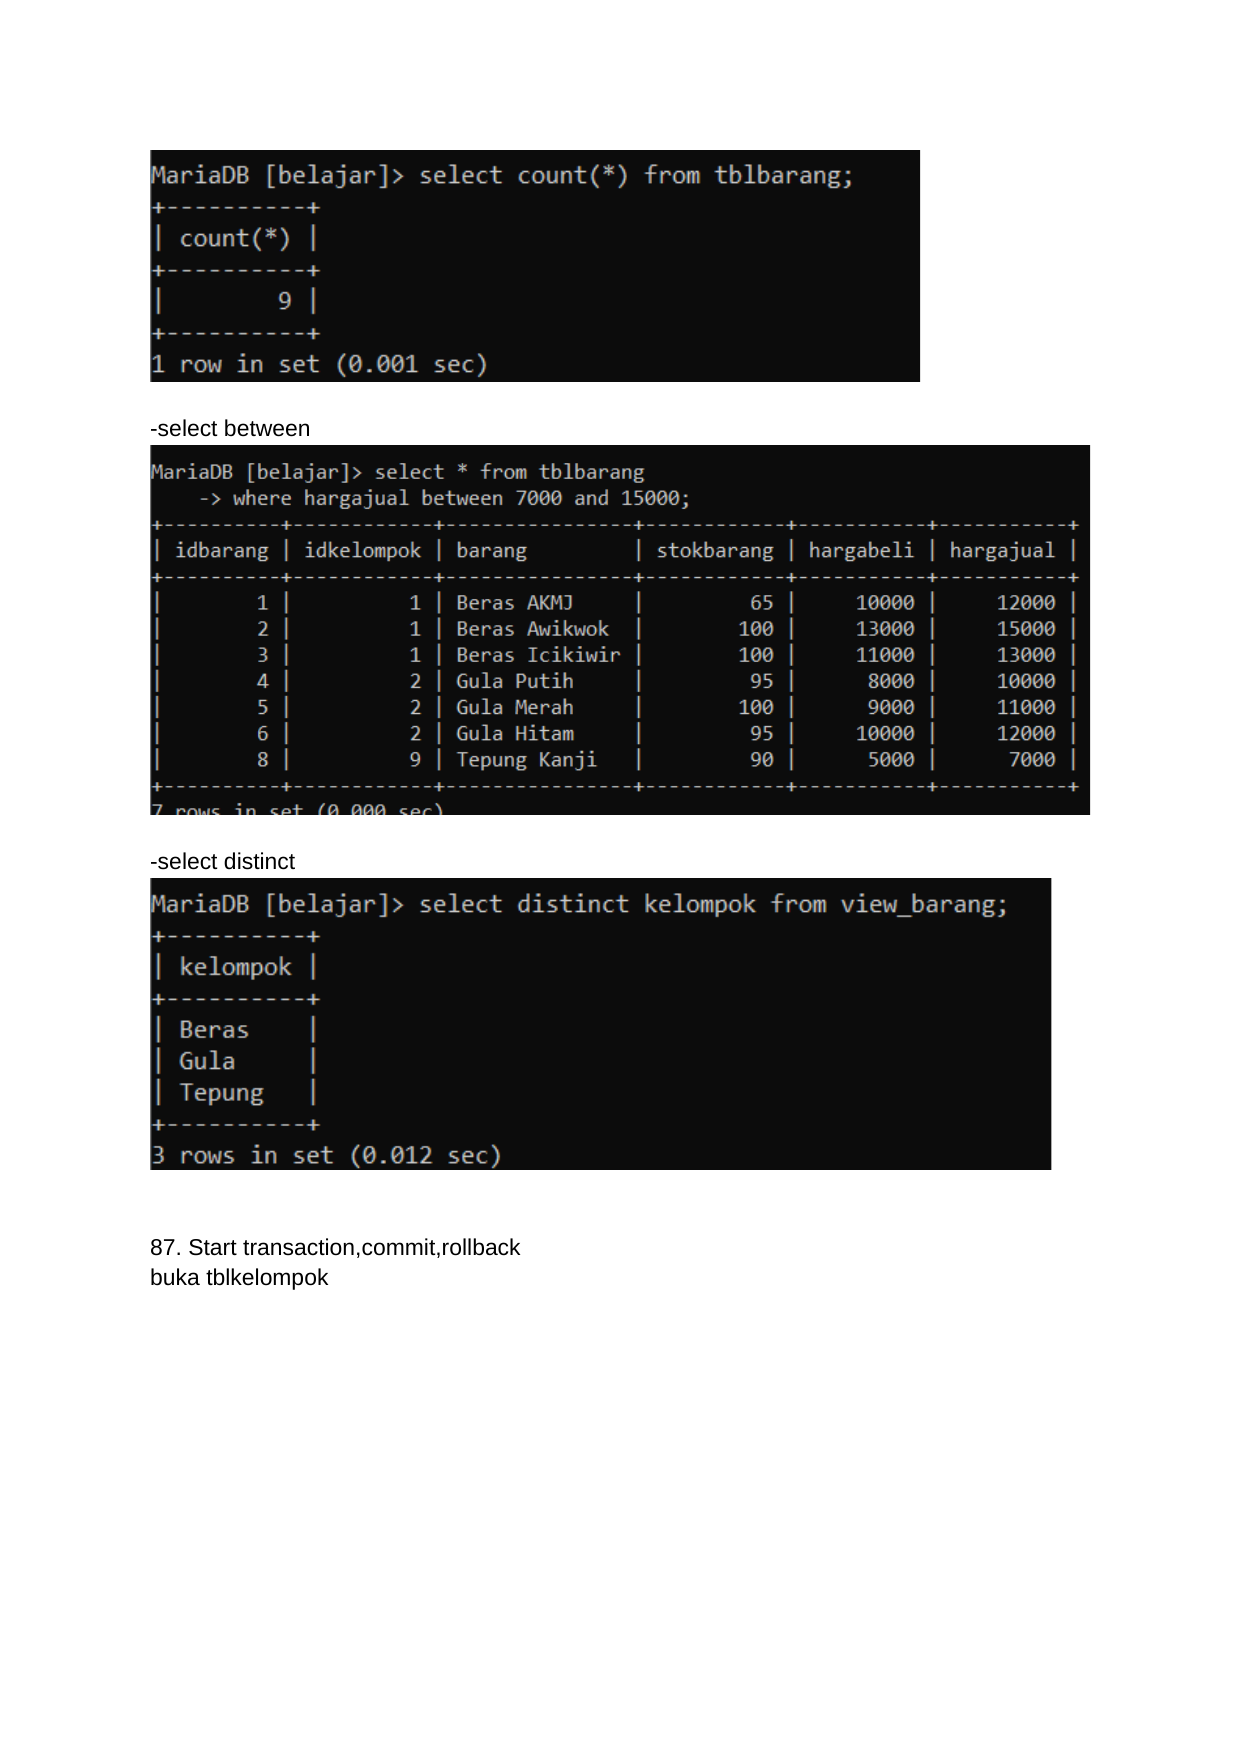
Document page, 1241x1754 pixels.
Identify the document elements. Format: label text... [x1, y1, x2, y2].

picture [150, 445, 1091, 815]
picture [150, 150, 921, 382]
text -select between [150, 415, 1090, 442]
text 87. Start transaction,commit,rollback [150, 1233, 1090, 1260]
text buka tblkelompok [150, 1264, 1090, 1290]
text -select distinct [150, 848, 1090, 875]
picture [150, 878, 1052, 1170]
